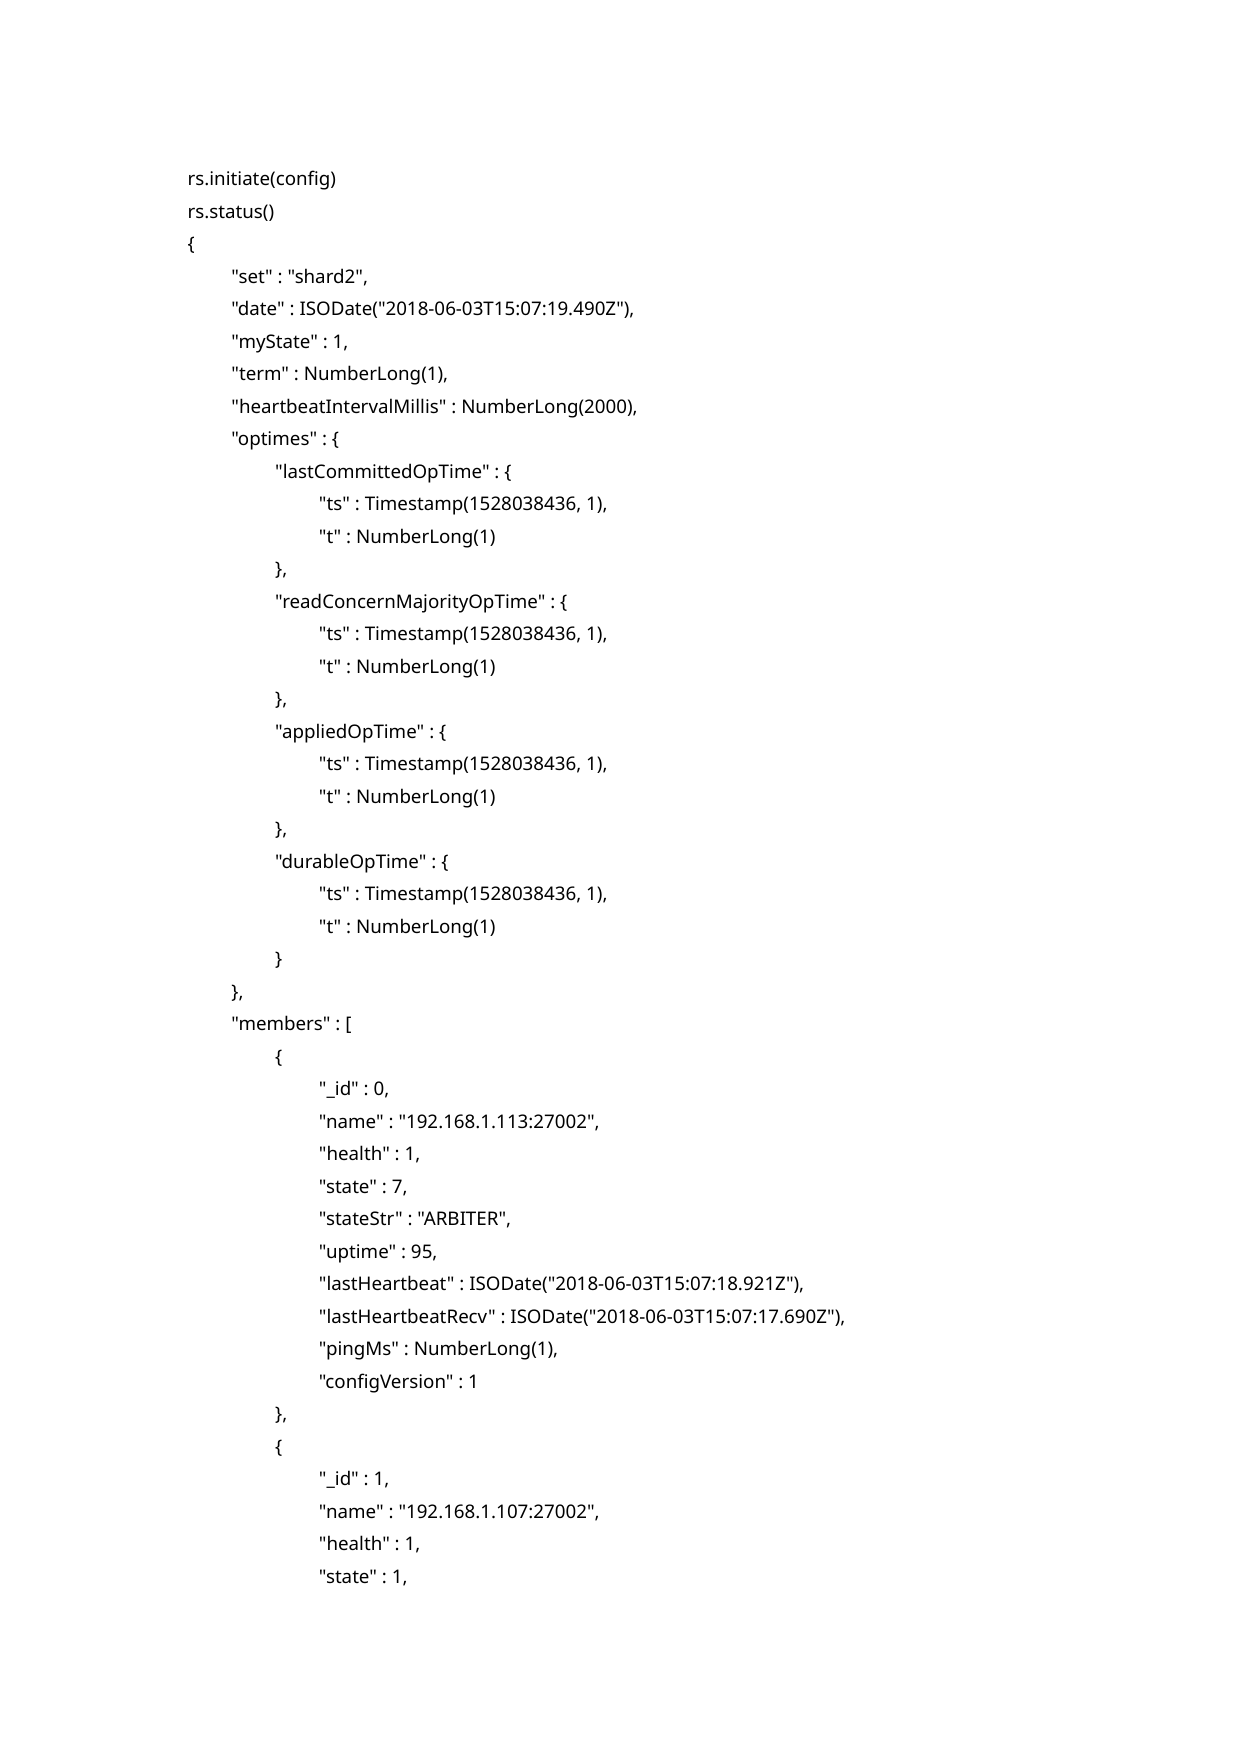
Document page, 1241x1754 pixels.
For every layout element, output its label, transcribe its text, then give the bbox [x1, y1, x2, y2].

text "optimes" : { [187, 422, 1053, 454]
text "durableOpTime" : { [187, 844, 1053, 877]
text "health" : 1, [187, 1527, 1053, 1559]
text }, [187, 974, 1053, 1007]
text "name" : "192.168.1.107:27002", [187, 1494, 1053, 1527]
text "state" : 1, [187, 1559, 1053, 1592]
text }, [187, 552, 1053, 584]
text "term" : NumberLong(1), [187, 357, 1053, 389]
text "date" : ISODate("2018-06-03T15:07:19.490Z"), [187, 292, 1053, 324]
text "_id" : 0, [187, 1072, 1053, 1104]
text "heartbeatIntervalMillis" : NumberLong(2000), [187, 389, 1053, 422]
text "appliedOpTime" : { [187, 714, 1053, 747]
text "ts" : Timestamp(1528038436, 1), [187, 487, 1053, 519]
text "name" : "192.168.1.113:27002", [187, 1104, 1053, 1137]
text "t" : NumberLong(1) [187, 909, 1053, 942]
text "lastHeartbeat" : ISODate("2018-06-03T15:07:18.921Z"), [187, 1267, 1053, 1299]
text "pingMs" : NumberLong(1), [187, 1332, 1053, 1364]
text "readConcernMajorityOpTime" : { [187, 584, 1053, 617]
text "ts" : Timestamp(1528038436, 1), [187, 877, 1053, 909]
text "health" : 1, [187, 1137, 1053, 1169]
text "lastCommittedOpTime" : { [187, 454, 1053, 487]
text } [187, 942, 1053, 974]
text "lastHeartbeatRecv" : ISODate("2018-06-03T15:07:17.690Z"), [187, 1299, 1053, 1332]
text { [187, 227, 1053, 259]
text rs.initiate(config) [187, 162, 1053, 194]
text "ts" : Timestamp(1528038436, 1), [187, 617, 1053, 649]
text }, [187, 682, 1053, 714]
text "configVersion" : 1 [187, 1364, 1053, 1397]
text "_id" : 1, [187, 1462, 1053, 1494]
text "myState" : 1, [187, 324, 1053, 357]
text "t" : NumberLong(1) [187, 649, 1053, 682]
text rs.status() [187, 194, 1053, 227]
text "stateStr" : "ARBITER", [187, 1202, 1053, 1234]
text "t" : NumberLong(1) [187, 779, 1053, 812]
text "uptime" : 95, [187, 1234, 1053, 1267]
text { [187, 1429, 1053, 1462]
text { [187, 1039, 1053, 1072]
text "ts" : Timestamp(1528038436, 1), [187, 747, 1053, 779]
text }, [187, 812, 1053, 844]
text "set" : "shard2", [187, 259, 1053, 292]
text "state" : 7, [187, 1169, 1053, 1202]
text }, [187, 1397, 1053, 1429]
text "members" : [ [187, 1007, 1053, 1039]
text "t" : NumberLong(1) [187, 519, 1053, 552]
